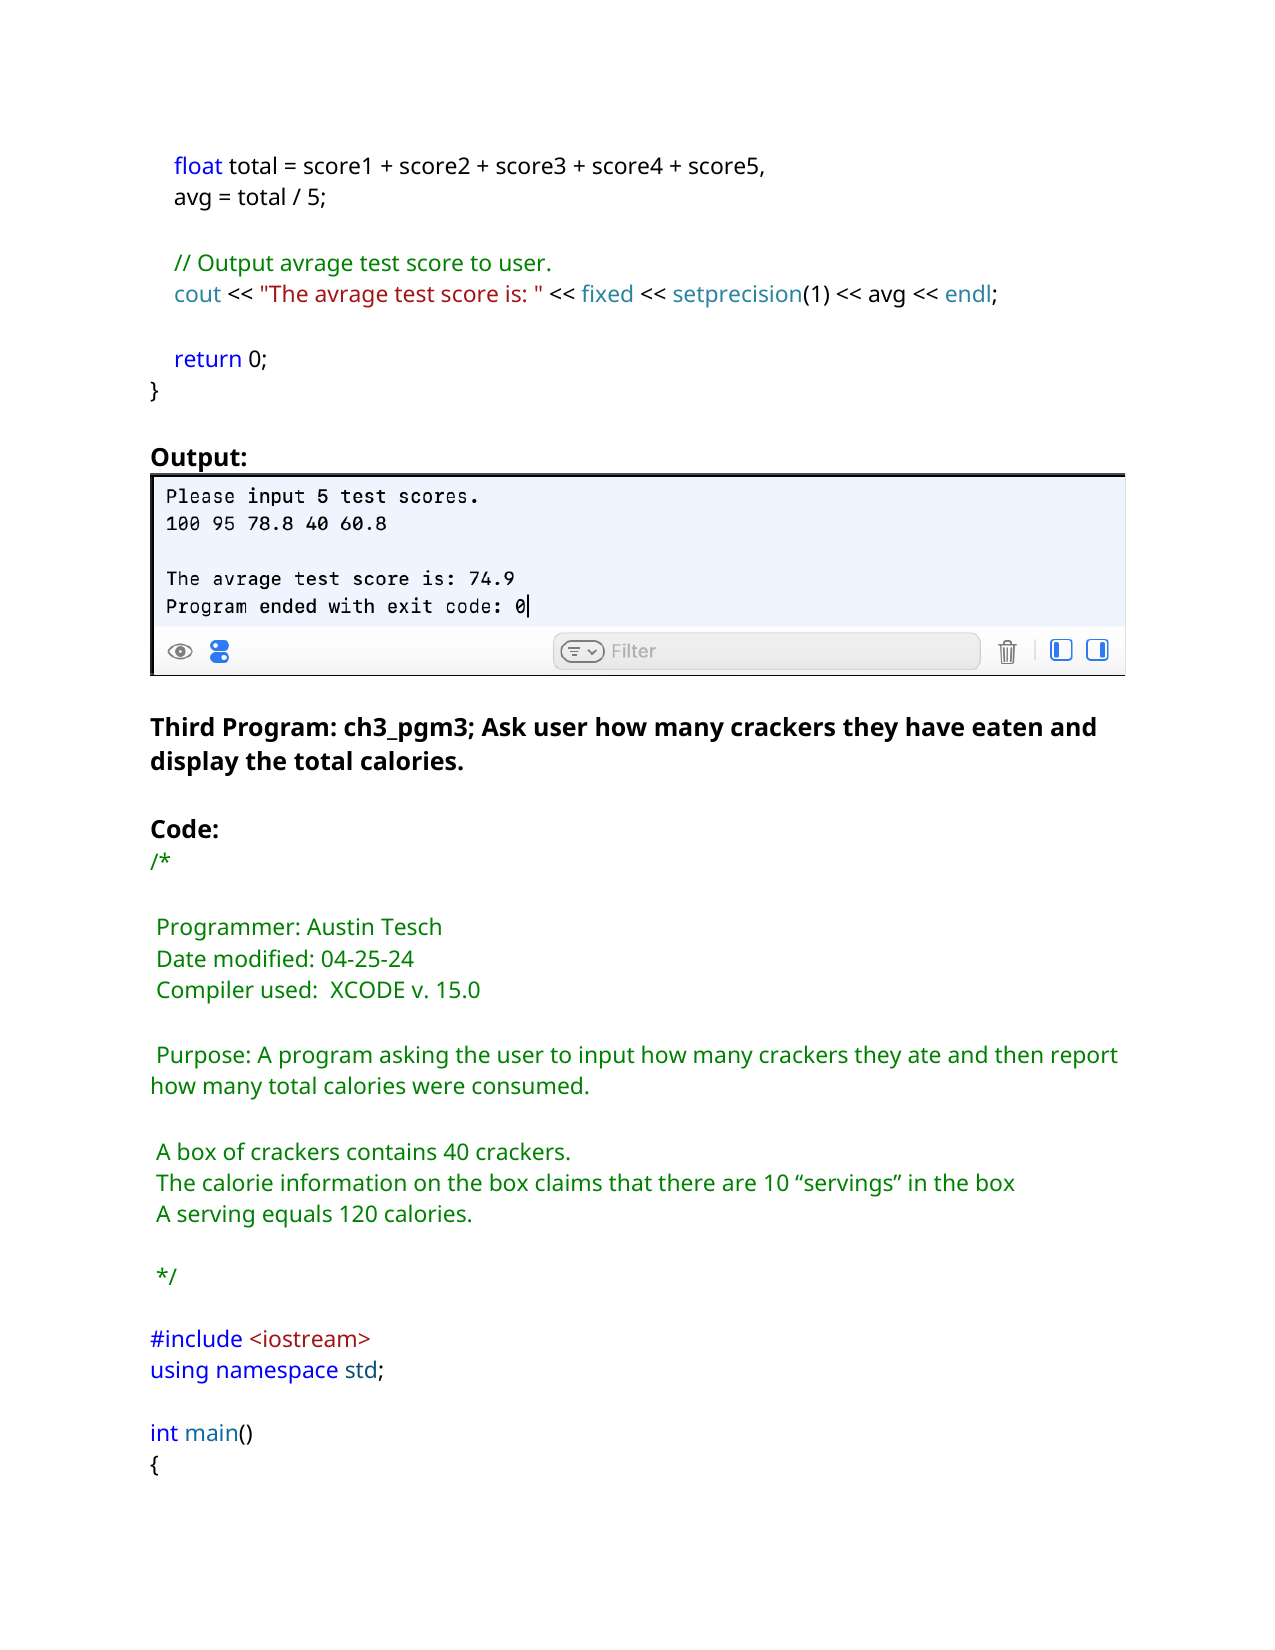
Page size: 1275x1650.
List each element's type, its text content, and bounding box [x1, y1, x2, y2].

text Date modified: 04-25-24 [150, 942, 1125, 974]
text avg = total / 5; [150, 181, 1125, 212]
text Third Program: ch3_pgm3; Ask user how many crackers they have eaten and display the total calories. [150, 710, 1125, 778]
text float total = score1 + score2 + score3 + score4 + score5, [150, 150, 1125, 181]
text } [150, 374, 1125, 406]
text A box of crackers contains 40 crackers. [150, 1136, 1125, 1167]
text Purpose: A program asking the user to input how many crackers they ate and then report how many total calories were consumed. [150, 1039, 1125, 1102]
picture [150, 473, 1125, 676]
text // Output avrage test score to user. [150, 247, 1125, 278]
text Output: [150, 440, 1125, 473]
text Compiler used: XCODE v. 15.0 [150, 974, 1125, 1005]
text cout << "The avrage test score is: " << fixed << setprecision(1) << avg << endl; [150, 278, 1125, 309]
text return 0; [150, 343, 1125, 374]
text The calorie information on the box claims that there are 10 “servings” in the box [150, 1167, 1125, 1198]
text #include <iostream> [150, 1323, 1125, 1354]
text A serving equals 120 calories. [150, 1198, 1125, 1229]
text Code: [150, 812, 1125, 846]
text /* [150, 846, 1125, 877]
text using namespace std; [150, 1354, 1125, 1386]
text int main() [150, 1417, 1125, 1448]
text Programmer: Austin Tesch [150, 911, 1125, 942]
text */ [150, 1261, 1125, 1292]
text { [150, 1448, 1125, 1479]
